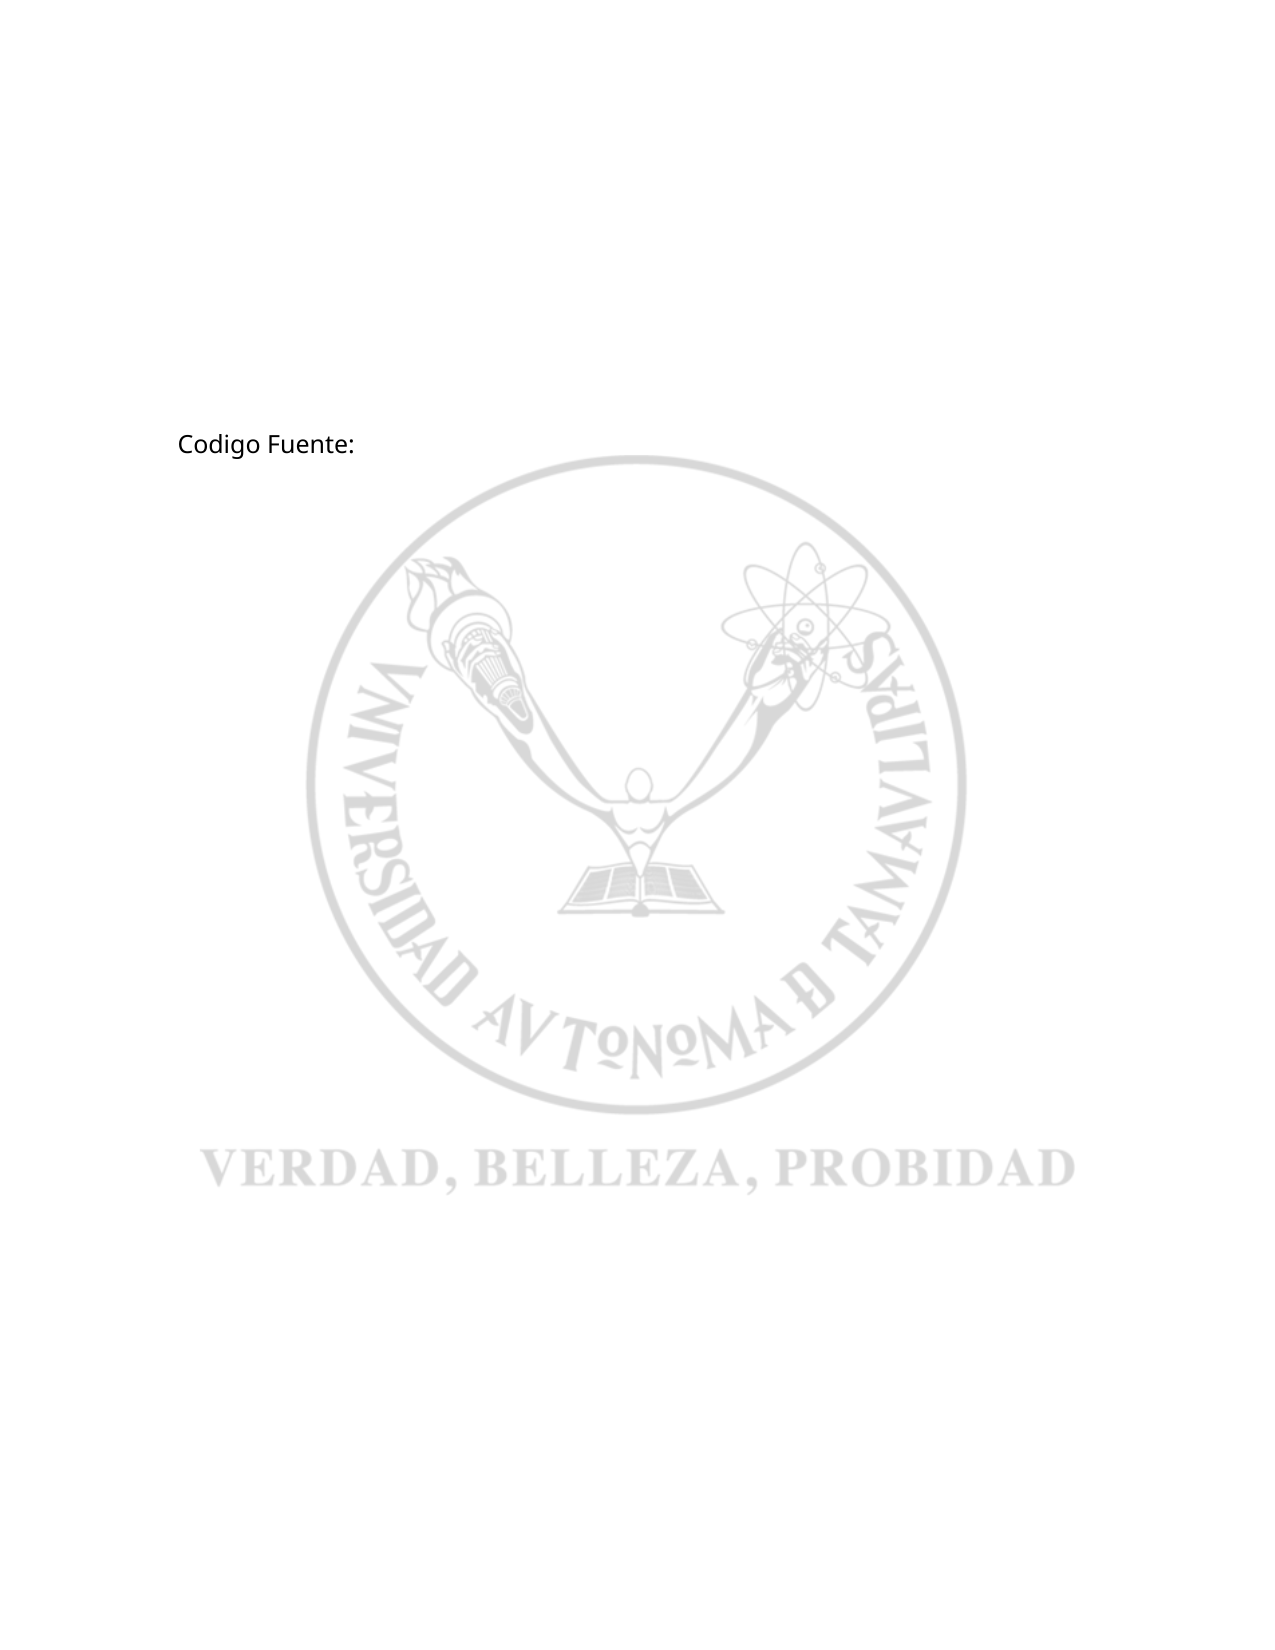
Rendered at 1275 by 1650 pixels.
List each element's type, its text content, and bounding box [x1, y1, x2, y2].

text Codigo Fuente: [177, 427, 1098, 461]
